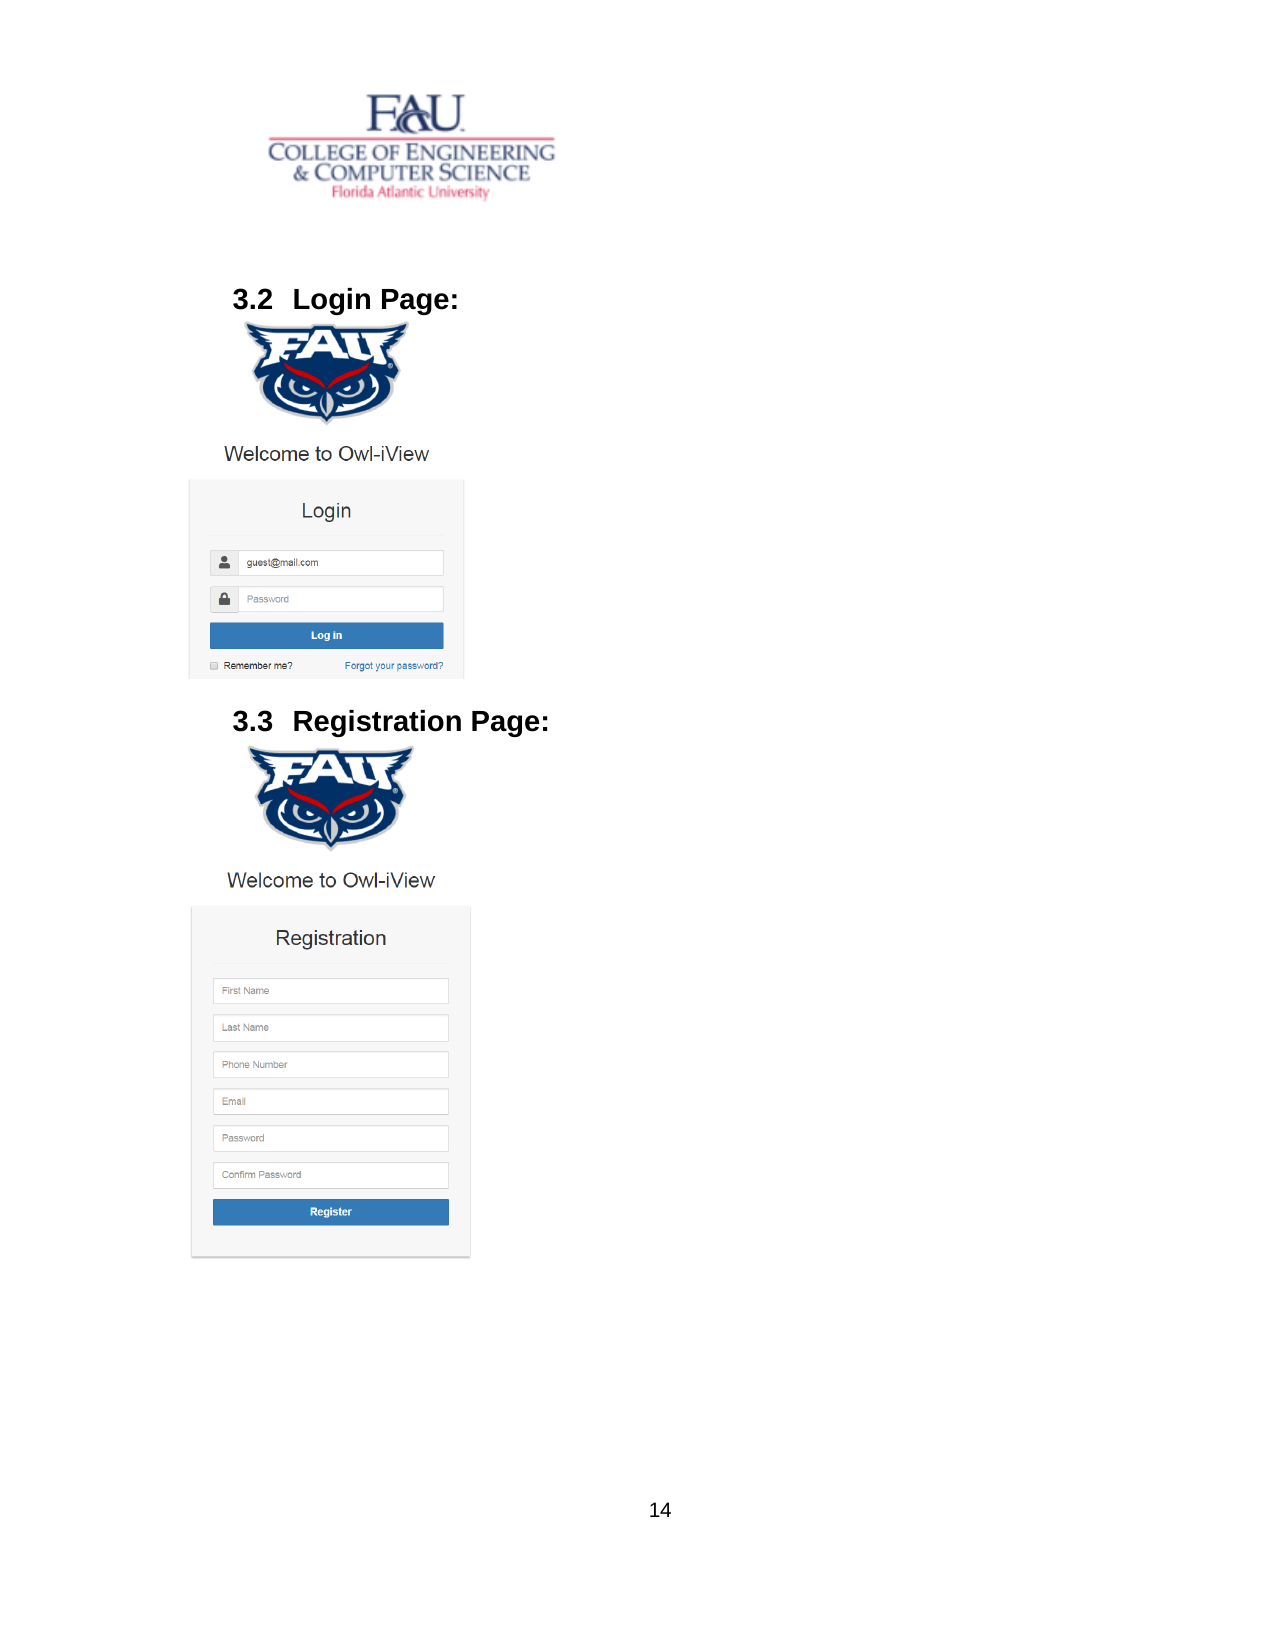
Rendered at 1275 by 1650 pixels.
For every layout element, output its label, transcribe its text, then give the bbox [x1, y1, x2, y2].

picture [187, 321, 465, 679]
subtitle Login Page: [232, 282, 1087, 315]
subtitle Registration Page: [232, 704, 1087, 738]
picture [187, 743, 474, 1263]
picture [250, 87, 571, 208]
